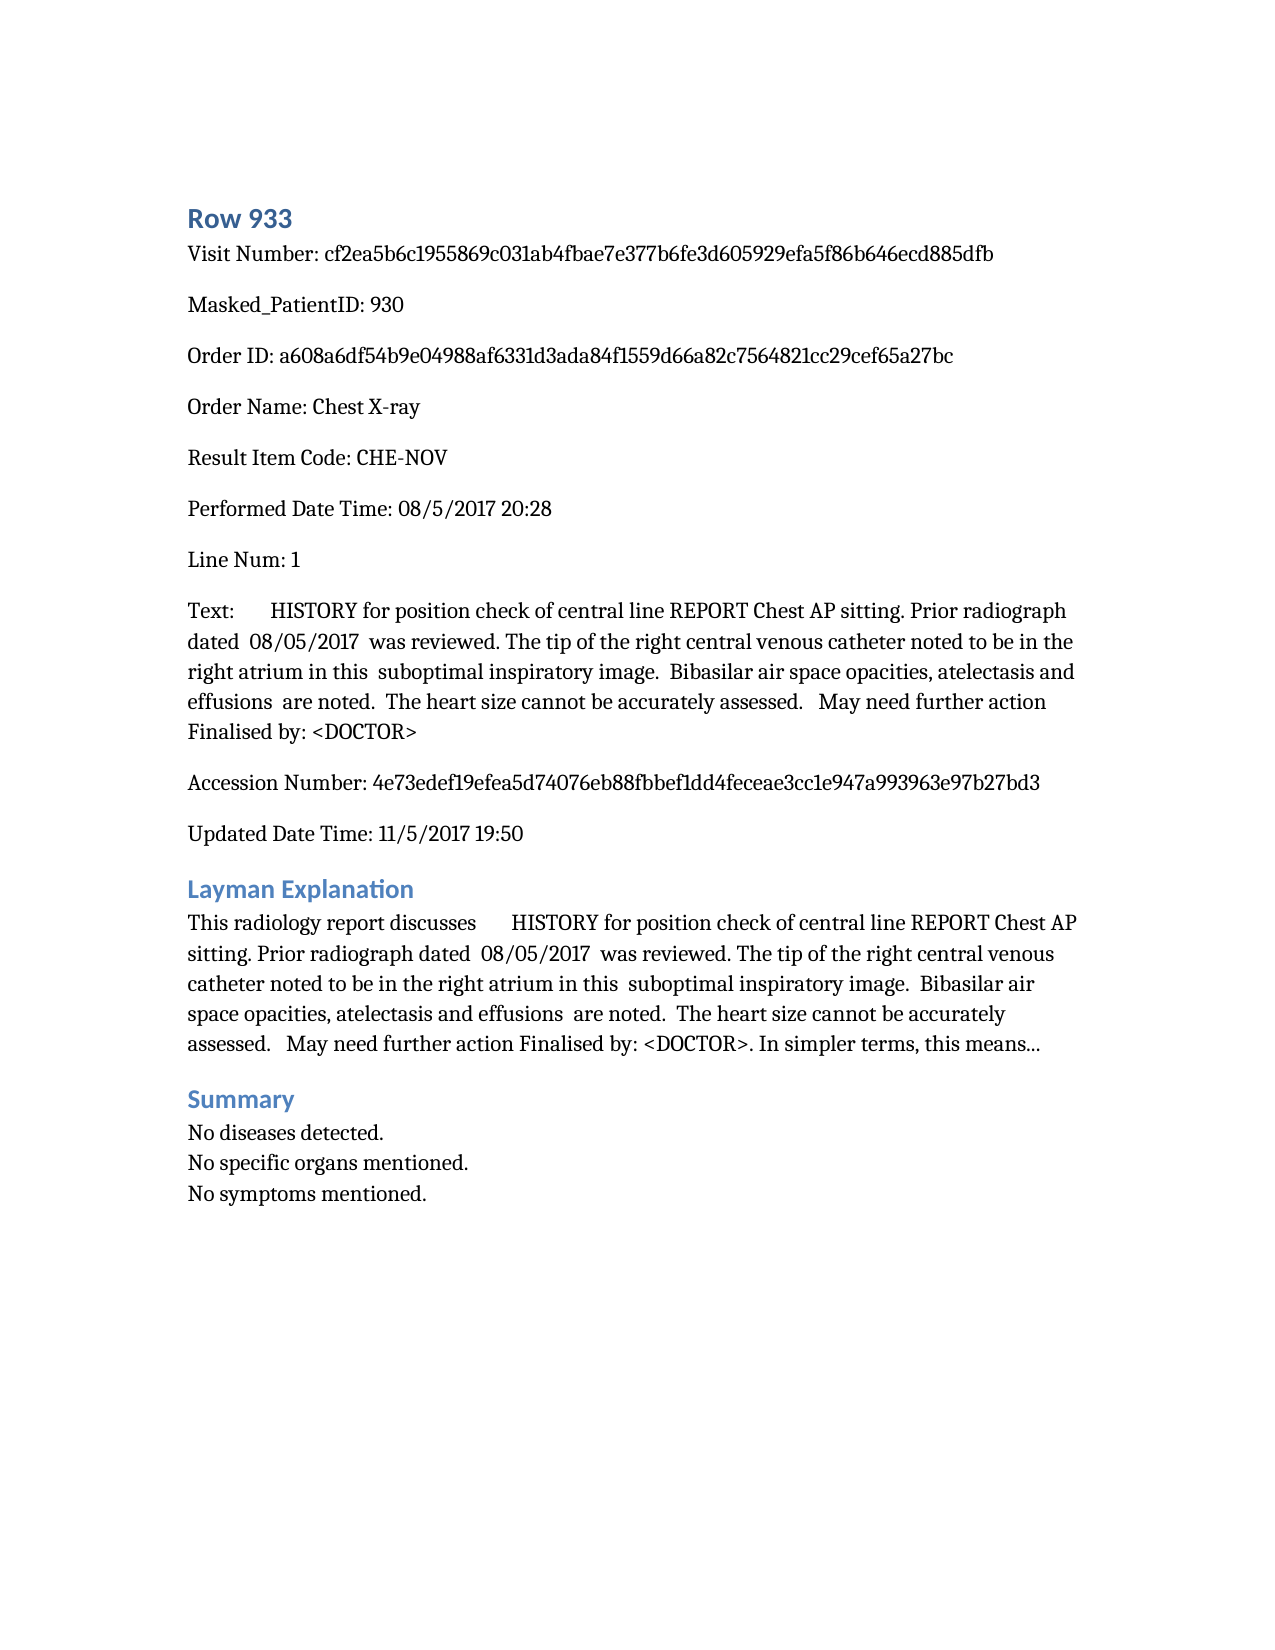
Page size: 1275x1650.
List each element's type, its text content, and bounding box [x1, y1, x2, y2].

text Performed Date Time: 08/5/2017 20:28 [187, 496, 1087, 522]
text Text: HISTORY for position check of central line REPORT Chest AP sitting. Prior radiograph dated 08/05/2017 was reviewed. The tip of the right central venous catheter noted to be in the right atrium in this suboptimal inspiratory image. Bibasilar air space opacities, atelectasis and effusions are noted. The heart size cannot be accurately assessed. May need further action Finalised by: <DOCTOR> [187, 598, 1087, 745]
text Masked_PatientID: 930 [187, 292, 1087, 318]
text Order ID: a608a6df54b9e04988af6331d3ada84f1559d66a82c7564821cc29cef65a27bc [187, 343, 1087, 369]
text No diseases detected. No specific organs mentioned. No symptoms mentioned. [187, 1120, 1087, 1207]
text Result Item Code: CHE-NOV [187, 445, 1087, 471]
text Line Num: 1 [187, 547, 1087, 573]
text Visit Number: cf2ea5b6c1955869c031ab4fbae7e377b6fe3d605929efa5f86b646ecd885dfb [187, 241, 1087, 267]
text Accession Number: 4e73edef19efea5d74076eb88fbbef1dd4feceae3cc1e947a993963e97b27bd3 [187, 770, 1087, 796]
subtitle Row 933 [187, 200, 1087, 236]
subtitle Summary [187, 1082, 1087, 1115]
text This radiology report discusses HISTORY for position check of central line REPORT Chest AP sitting. Prior radiograph dated 08/05/2017 was reviewed. The tip of the right central venous catheter noted to be in the right atrium in this suboptimal inspiratory image. Bibasilar air space opacities, atelectasis and effusions are noted. The heart size cannot be accurately assessed. May need further action Finalised by: <DOCTOR>. In simpler terms, this means... [187, 910, 1087, 1057]
text Updated Date Time: 11/5/2017 19:50 [187, 821, 1087, 847]
subtitle Layman Explanation [187, 872, 1087, 905]
text Order Name: Chest X-ray [187, 394, 1087, 420]
